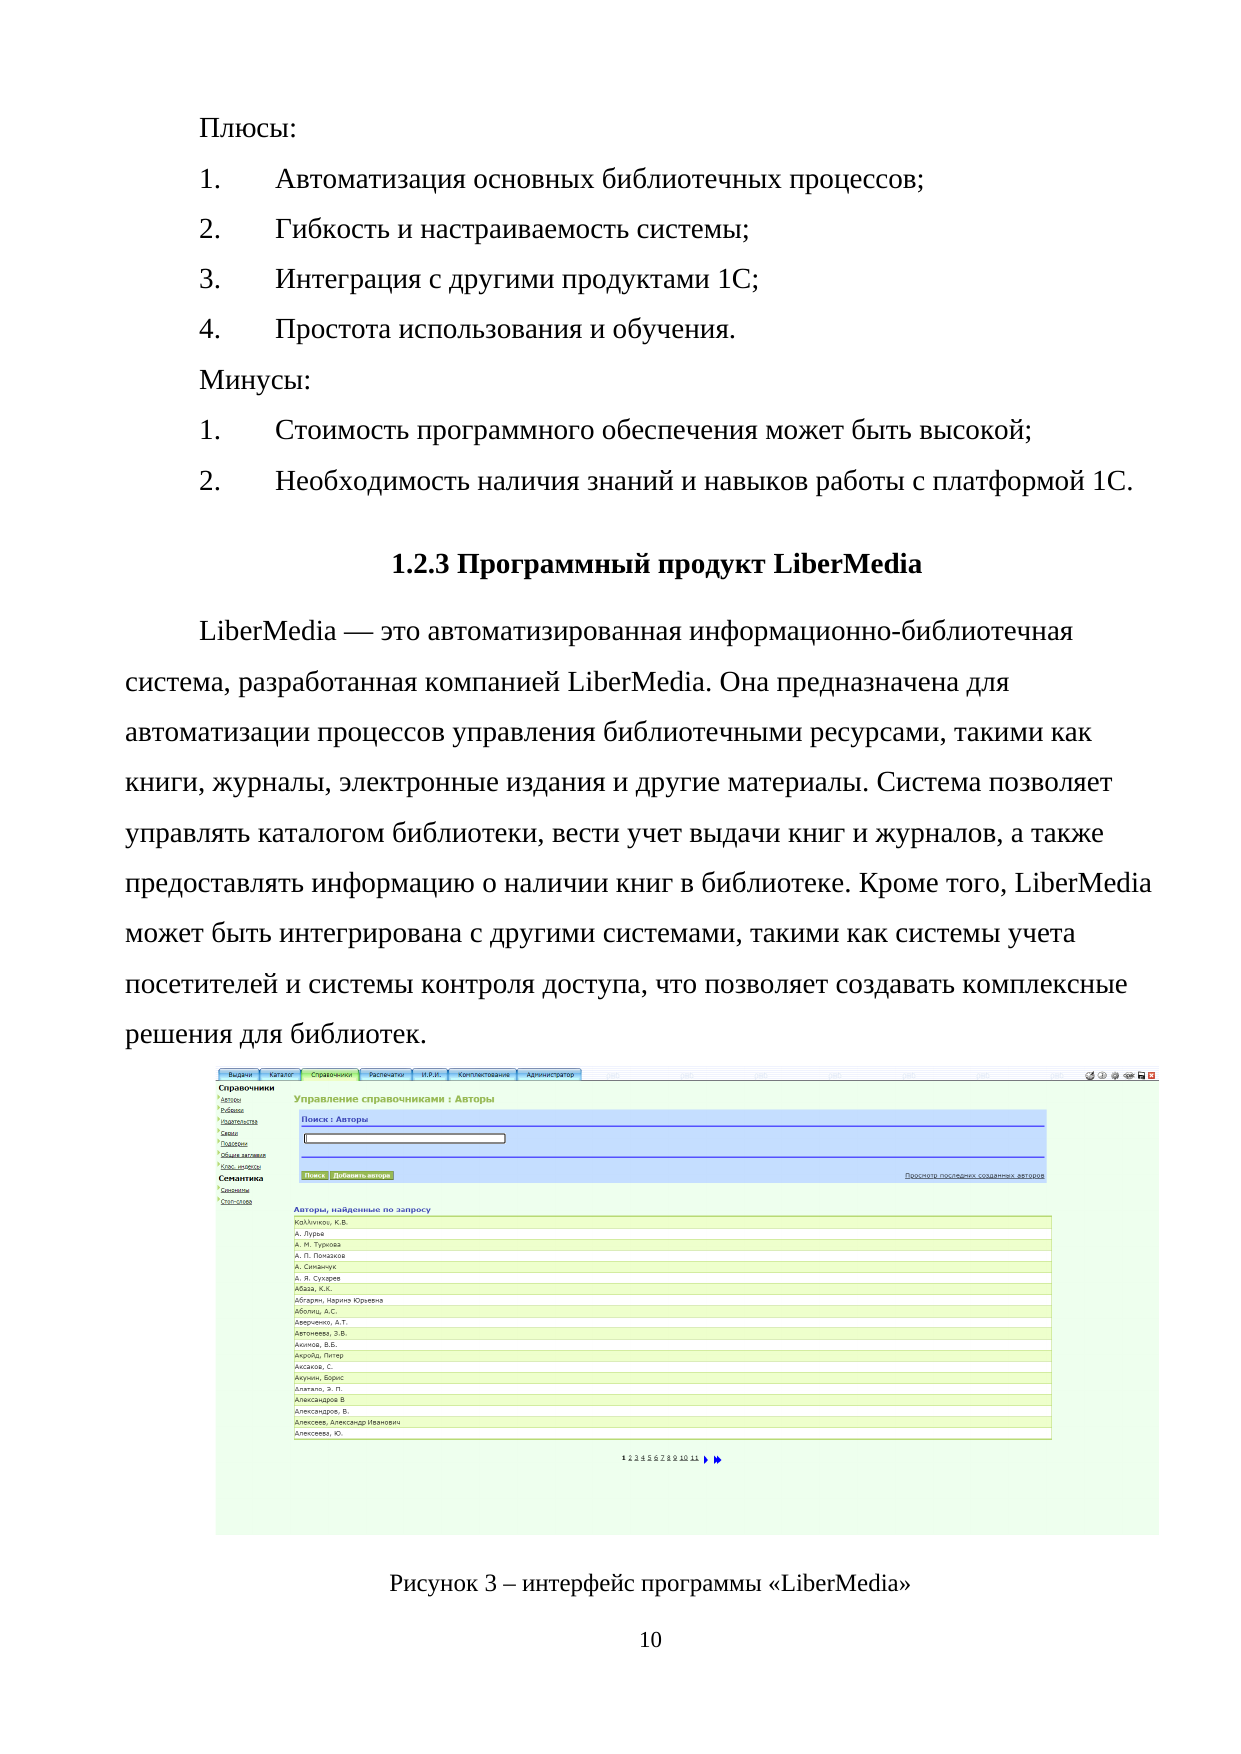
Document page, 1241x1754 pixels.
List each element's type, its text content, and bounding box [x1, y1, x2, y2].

text Рисунок 3 – интерфейс программы «LiberMedia» [138, 1568, 1162, 1597]
subtitle 1.2.3 Программный продукт LiberMedia [138, 546, 1176, 580]
list Интеграция с другими продуктами 1С; [125, 261, 1176, 295]
list Минусы: [199, 362, 1176, 396]
text Плюсы: [125, 110, 1176, 144]
text LiberMedia — это автоматизированная информационно-библиотечная система, разработанная компанией LiberMedia. Она предназначена для автоматизации процессов управления библиотечными ресурсами, такими как книги, журналы, электронные издания и другие материалы. Система позволяет управлять каталогом библиотеки, вести учет выдачи книг и журналов, а также предоставлять информацию о наличии книг в библиотеке. Кроме того, LiberMedia может быть интегрирована с другими системами, такими как системы учета посетителей и системы контроля доступа, что позволяет создавать комплексные решения для библиотек. [125, 613, 1176, 1049]
picture [215, 1066, 1159, 1535]
list Гибкость и настраиваемость системы; [125, 211, 1176, 244]
list Простота использования и обучения. [125, 312, 1176, 345]
list Стоимость программного обеспечения может быть высокой; [125, 412, 1176, 446]
list Автоматизация основных библиотечных процессов; [125, 161, 1176, 194]
list Необходимость наличия знаний и навыков работы с платформой 1С. [125, 463, 1176, 496]
